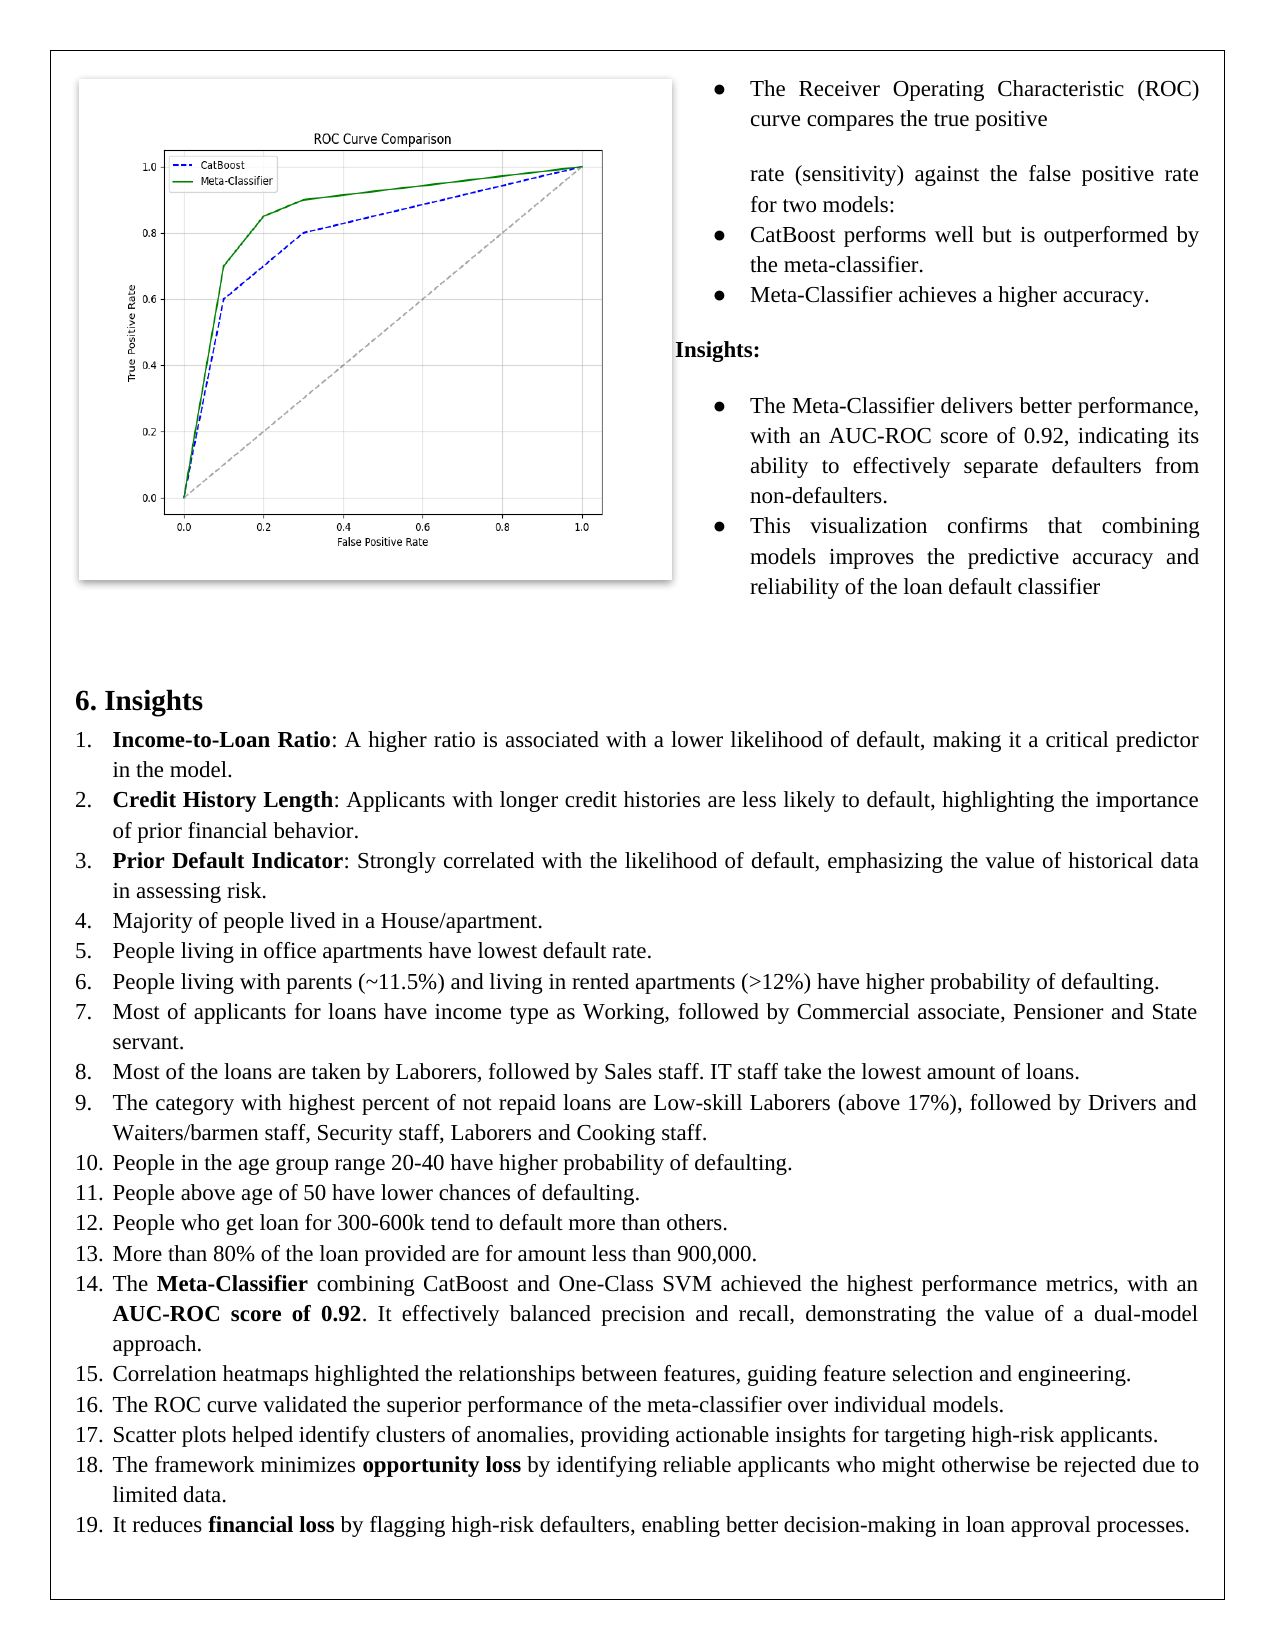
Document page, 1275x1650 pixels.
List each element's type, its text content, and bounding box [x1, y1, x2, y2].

list Most of applicants for loans have income type as Working, followed by Commercial associate, Pensioner and State servant. [75, 998, 1200, 1054]
subtitle 6. Insights [75, 683, 1200, 717]
list People above age of 50 have lower chances of defaulting. [75, 1179, 1200, 1206]
list People in the age group range 20-40 have higher probability of defaulting. [75, 1149, 1200, 1175]
list The Receiver Operating Characteristic (ROC) curve compares the true positive [712, 75, 1200, 132]
list Correlation heatmaps highlighted the relationships between features, guiding feature selection and engineering. [75, 1360, 1200, 1387]
list People living in office apartments have lowest default rate. [75, 937, 1200, 964]
list Scatter plots helped identify clusters of anomalies, providing actionable insights for targeting high-risk applicants. [75, 1421, 1200, 1447]
list It reduces financial loss by flagging high-risk defaulters, enabling better decision-making in loan approval processes. [75, 1511, 1200, 1538]
list This visualization confirms that combining models improves the predictive accuracy and reliability of the loan default classifier [712, 512, 1200, 599]
picture [94, 94, 657, 566]
text Insights: [678, 336, 1200, 363]
list Most of the loans are taken by Laborers, followed by Sales staff. IT staff take the lowest amount of loans. [75, 1058, 1200, 1085]
list Prior Default Indicator: Strongly correlated with the likelihood of default, emphasizing the value of historical data in assessing risk. [75, 847, 1200, 903]
list The Meta-Classifier combining CatBoost and One-Class SVM achieved the highest performance metrics, with an AUC-ROC score of 0.92. It effectively balanced precision and recall, demonstrating the value of a dual-model approach. [75, 1270, 1200, 1357]
text rate (sensitivity) against the false positive rate for two models: [750, 160, 1200, 217]
list The framework minimizes opportunity loss by identifying reliable applicants who might otherwise be rejected due to limited data. [75, 1451, 1200, 1508]
list CatBoost performs well but is outperformed by the meta-classifier. [712, 221, 1200, 277]
list People who get loan for 300-600k tend to default more than others. [75, 1209, 1200, 1236]
list The Meta-Classifier delivers better performance, with an AUC-ROC score of 0.92, indicating its ability to effectively separate defaulters from non-defaulters. [712, 392, 1200, 509]
list Meta-Classifier achieves a higher accuracy. [712, 281, 1200, 308]
list People living with parents (~11.5%) and living in rented apartments (>12%) have higher probability of defaulting. [75, 968, 1200, 994]
list More than 80% of the loan provided are for amount less than 900,000. [75, 1239, 1200, 1266]
list Credit History Length: Applicants with longer credit histories are less likely to default, highlighting the importance of prior financial behavior. [75, 786, 1200, 843]
list Income-to-Loan Ratio: A higher ratio is associated with a lower likelihood of default, making it a critical predictor in the model. [75, 726, 1200, 783]
list The category with highest percent of not repaid loans are Low-skill Laborers (above 17%), followed by Drivers and Waiters/barmen staff, Security staff, Laborers and Cooking staff. [75, 1088, 1200, 1145]
list Majority of people lived in a House/apartment. [75, 907, 1200, 934]
list The ROC curve validated the superior performance of the meta-classifier over individual models. [75, 1391, 1200, 1417]
